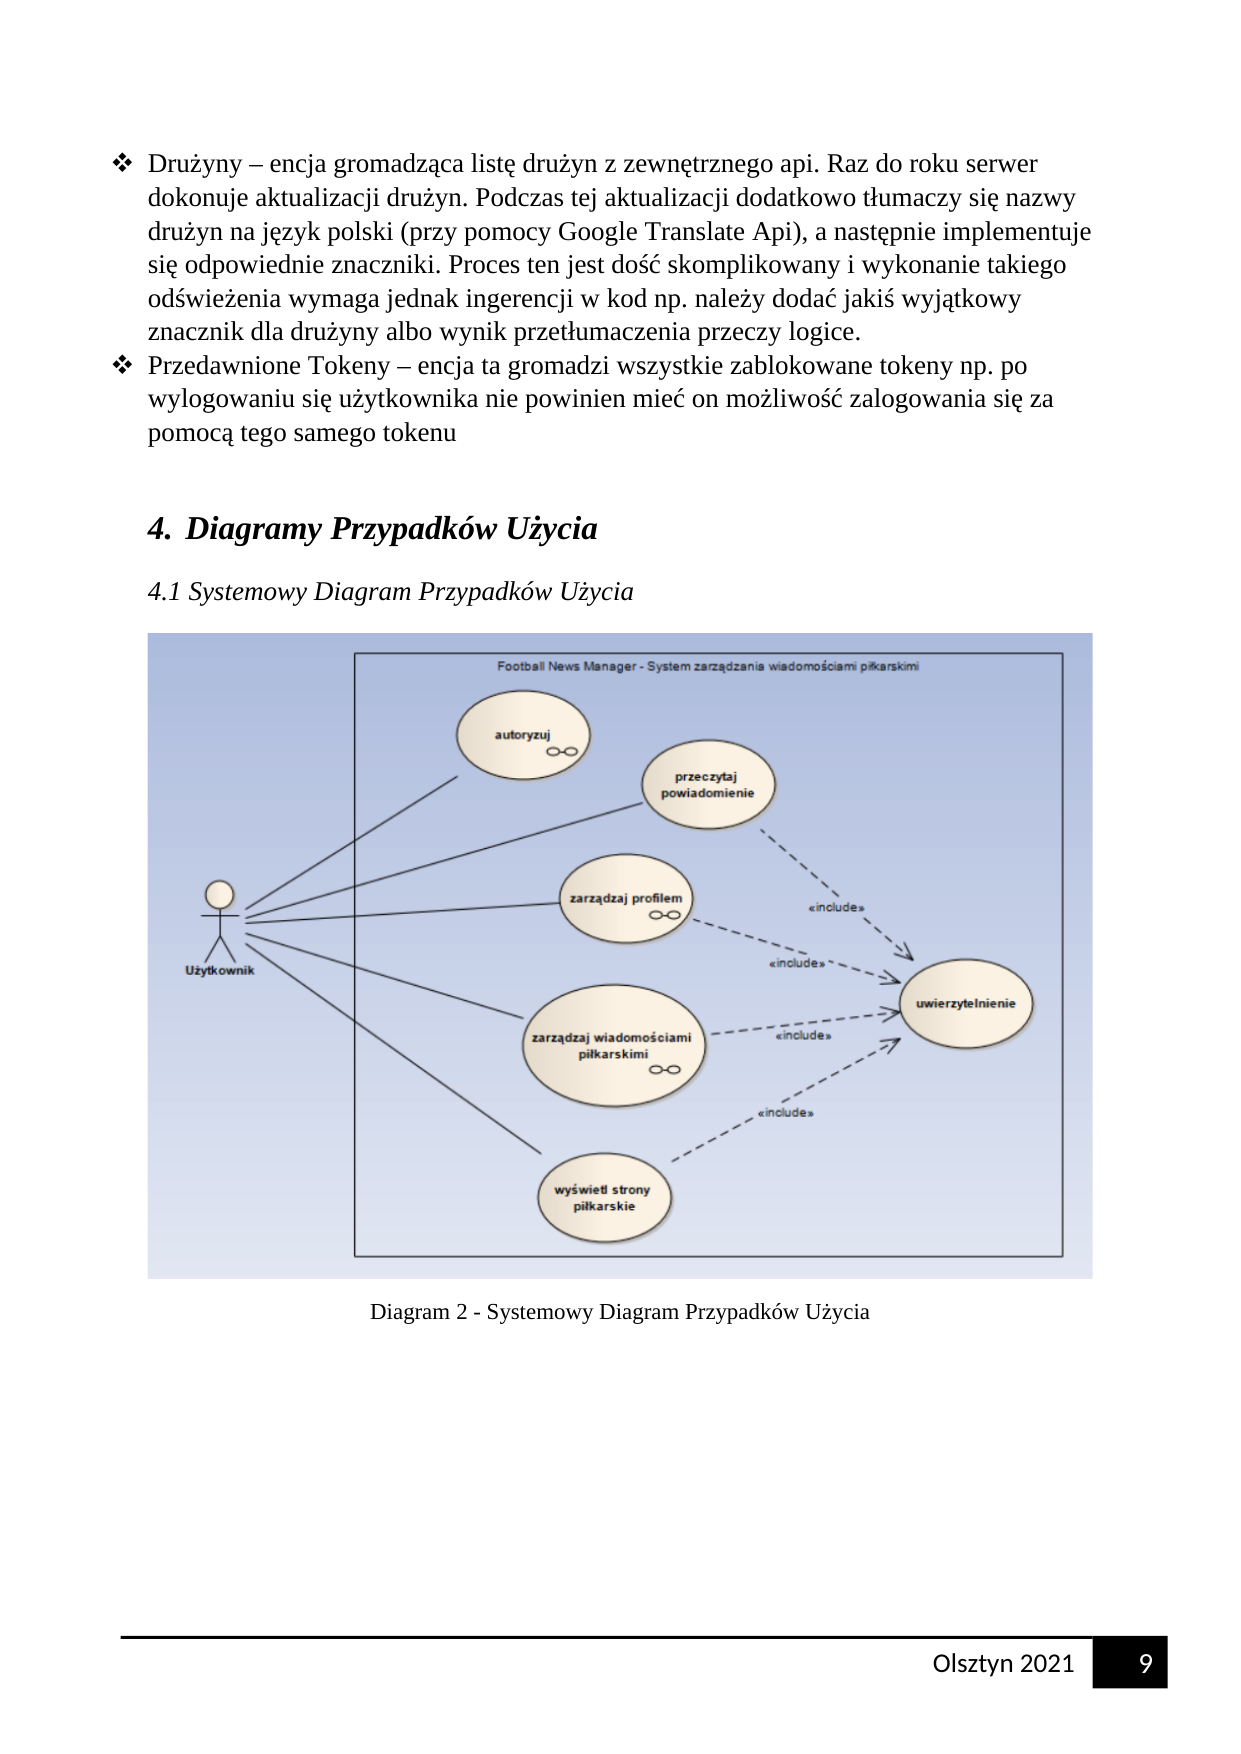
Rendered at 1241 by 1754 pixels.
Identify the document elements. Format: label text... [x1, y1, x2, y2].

list Drużyny – encja gromadząca listę drużyn z zewnętrznego api. Raz do roku serwer dokonuje aktualizacji drużyn. Podczas tej aktualizacji dodatkowo tłumaczy się nazwy drużyn na język polski (przy pomocy Google Translate Api), a następnie implementuje się odpowiednie znaczniki. Proces ten jest dość skomplikowany i wykonanie takiego odświeżenia wymaga jednak ingerencji w kod np. należy dodać jakiś wyjątkowy znacznik dla drużyny albo wynik przetłumaczenia przeczy logice. [110, 148, 1093, 347]
list Przedawnione Tokeny – encja ta gromadzi wszystkie zablokowane tokeny np. po wylogowaniu się użytkownika nie powinien mieć on możliwość zalogowania się za pomocą tego samego tokenu [110, 349, 1093, 447]
subtitle Diagramy Przypadków Użycia [148, 508, 1093, 547]
text Diagram 2 - Systemowy Diagram Przypadków Użycia [148, 1298, 1093, 1324]
picture [147, 633, 1093, 1279]
subtitle 4.1 Systemowy Diagram Przypadków Użycia [148, 574, 1093, 606]
